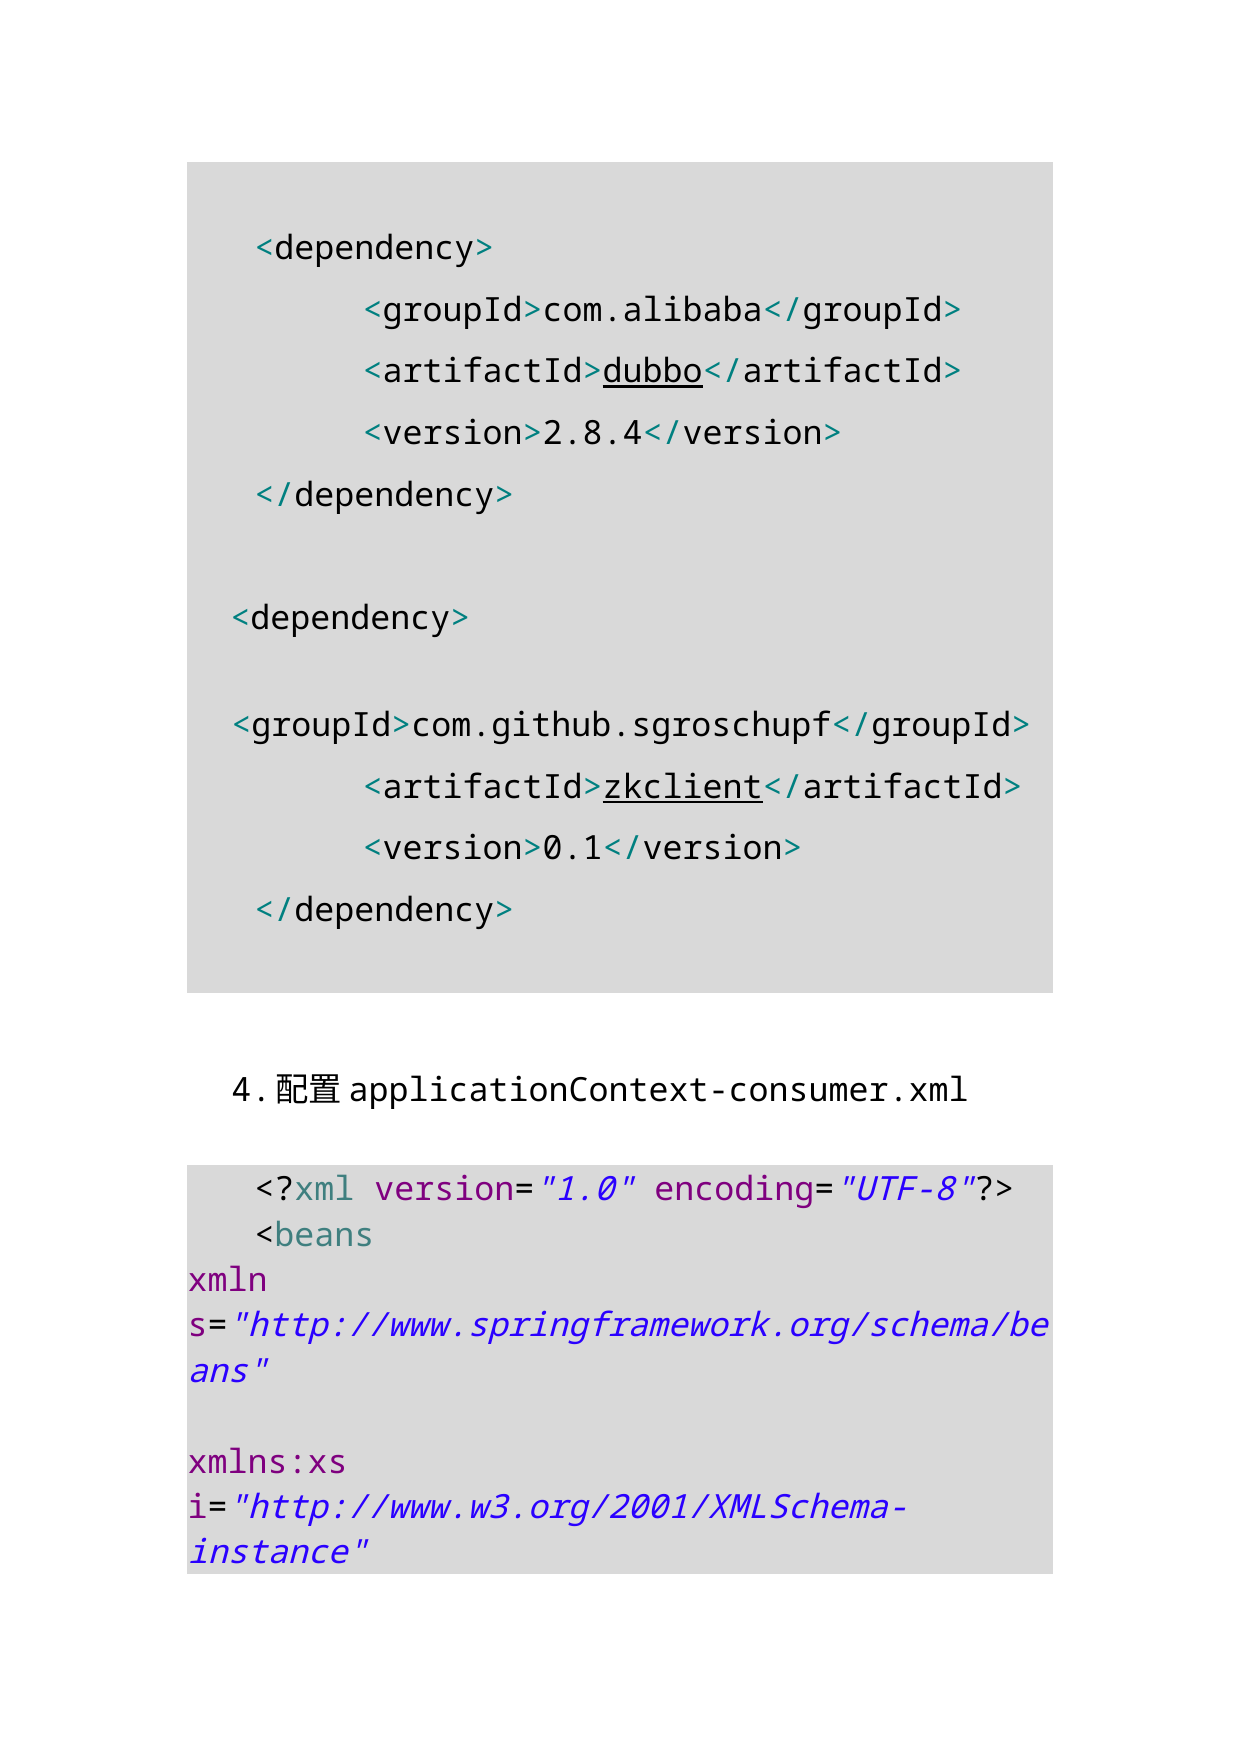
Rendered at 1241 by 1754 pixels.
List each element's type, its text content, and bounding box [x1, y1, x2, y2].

text <version>2.8.4</version> [187, 409, 1053, 454]
text </dependency> [187, 886, 1053, 931]
text <groupId>com.alibaba</groupId> [187, 285, 1053, 331]
text xmlns:xsi="http://www.w3.org/2001/XMLSchema-instance" [187, 1392, 1053, 1574]
list 配置applicationContext-consumer.xml [187, 1054, 1053, 1119]
text <artifactId>zkclient</artifactId> [187, 762, 1053, 808]
text <?xml version="1.0" encoding="UTF-8"?> [187, 1165, 1053, 1210]
text <dependency> [187, 594, 1053, 639]
text <version>0.1</version> [187, 824, 1053, 869]
text <dependency> [187, 224, 1053, 269]
text <beans xmlns="http://www.springframework.org/schema/beans" [187, 1210, 1053, 1392]
text </dependency> [187, 470, 1053, 516]
text <groupId>com.github.sgroschupf</groupId> [187, 655, 1053, 746]
text <artifactId>dubbo</artifactId> [187, 347, 1053, 392]
